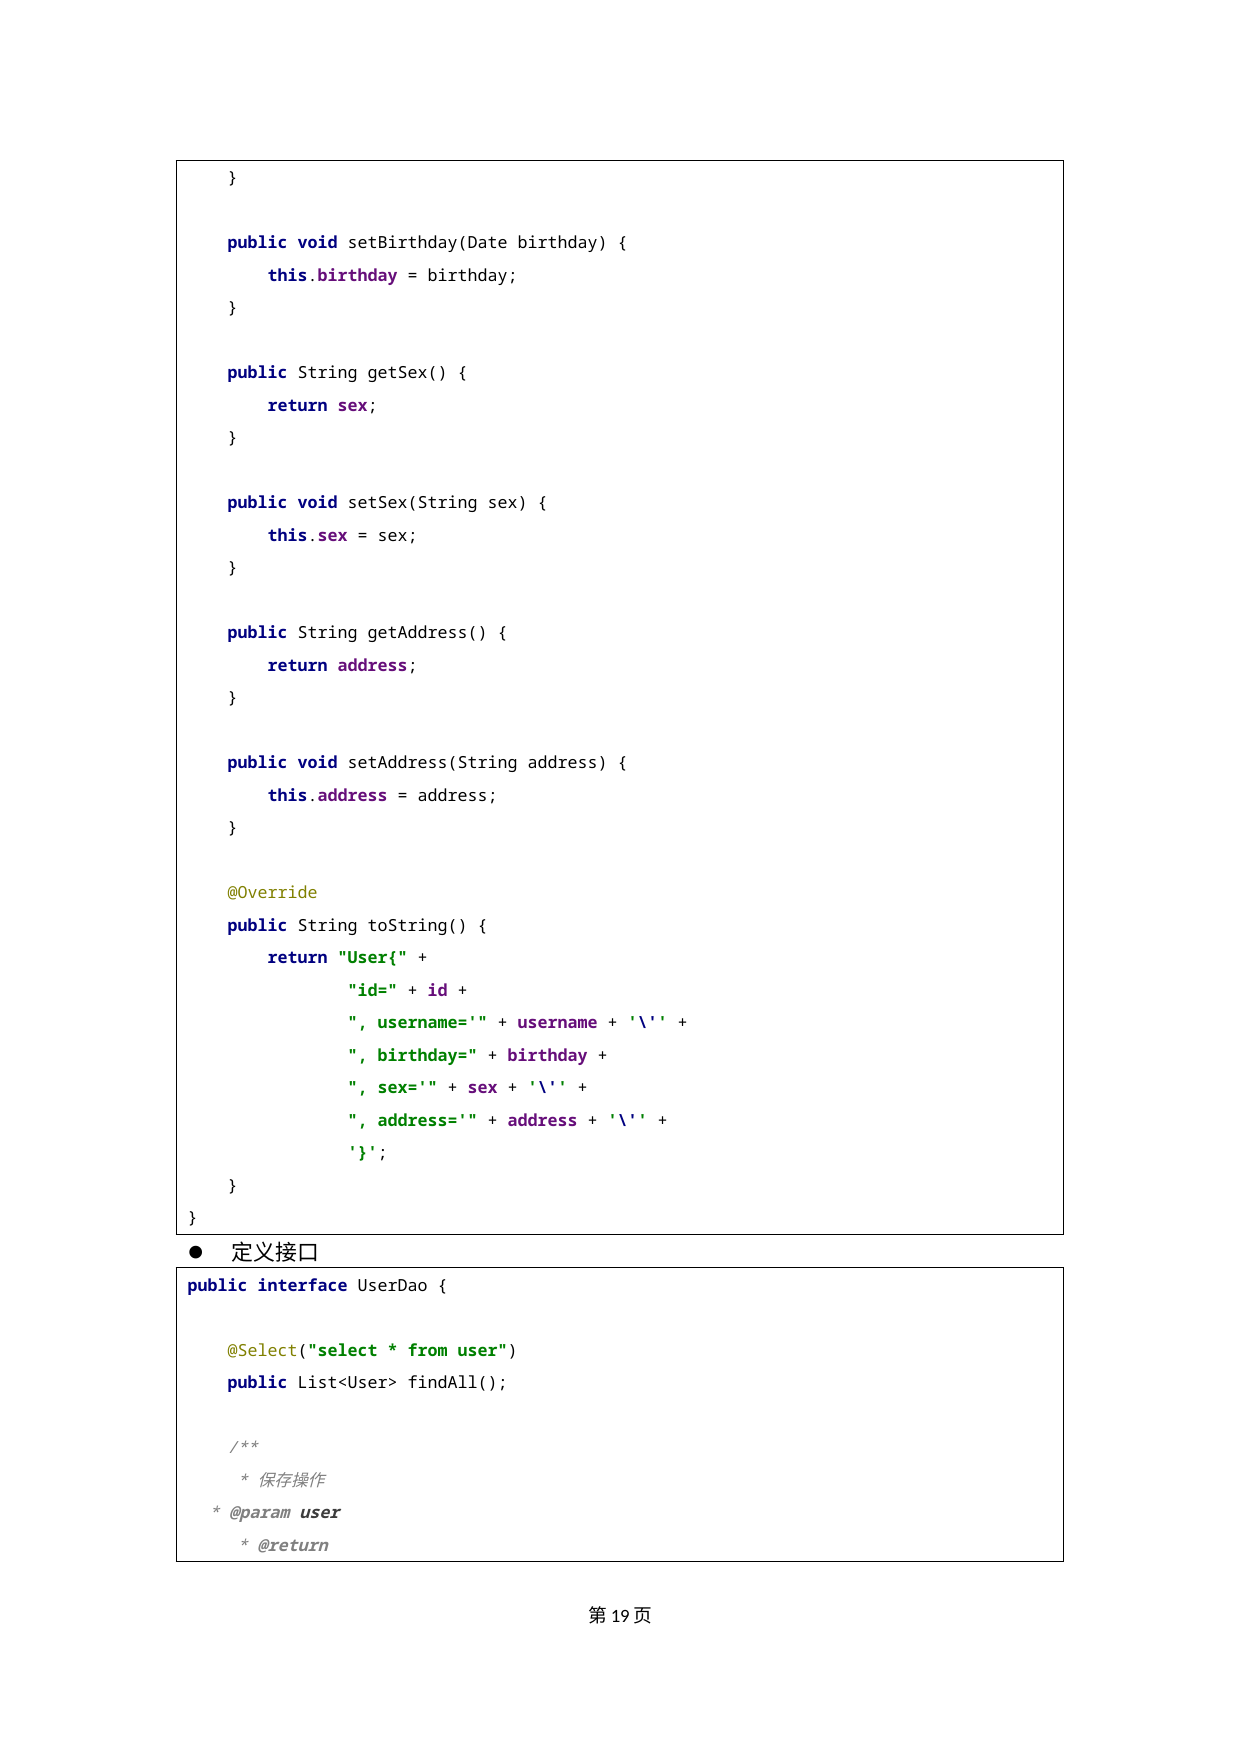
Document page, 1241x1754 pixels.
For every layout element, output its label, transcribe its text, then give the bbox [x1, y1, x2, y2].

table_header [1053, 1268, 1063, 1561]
list 定义接口 [187, 1235, 1053, 1267]
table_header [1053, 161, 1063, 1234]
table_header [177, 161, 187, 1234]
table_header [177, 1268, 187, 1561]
